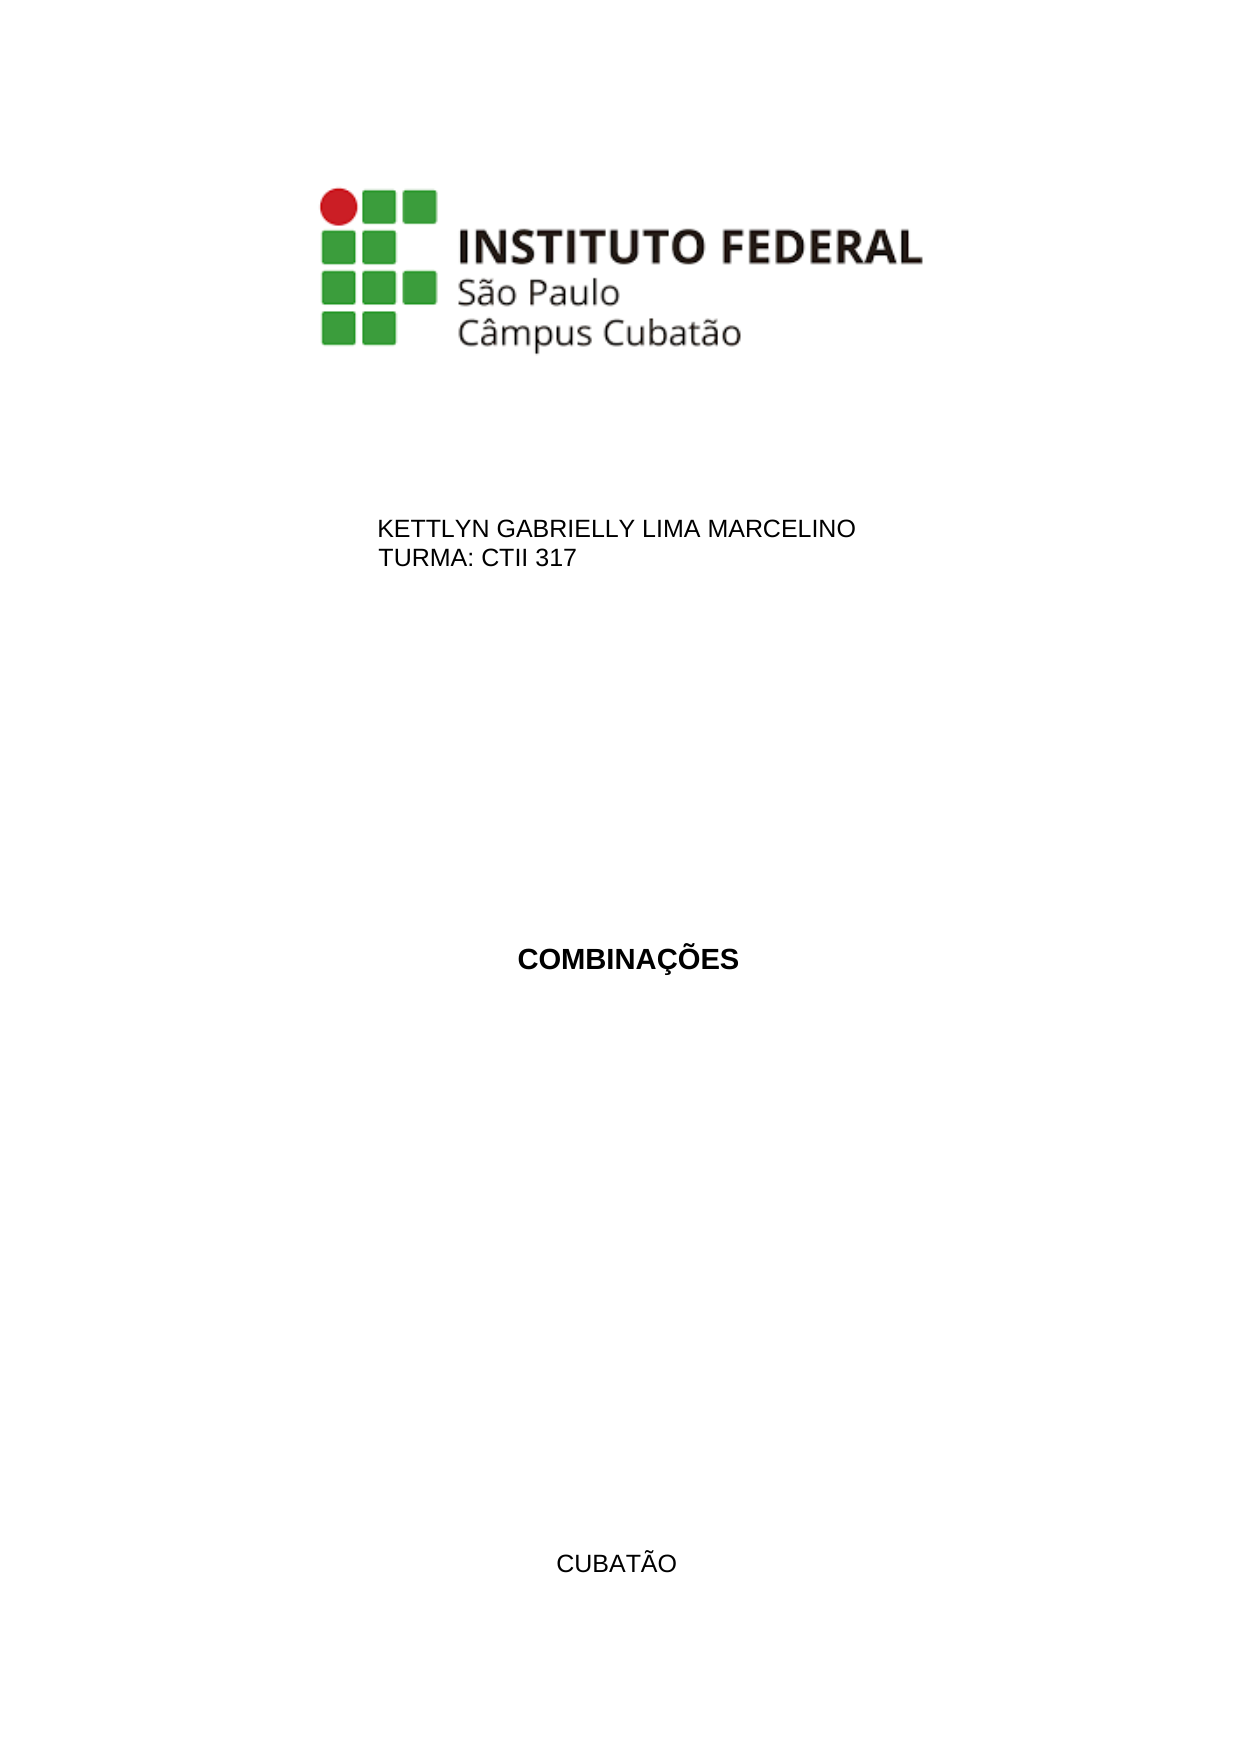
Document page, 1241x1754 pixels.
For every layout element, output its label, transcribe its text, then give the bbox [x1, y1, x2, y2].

text KETTLYN GABRIELLY LIMA MARCELINO [177, 514, 1063, 543]
text COMBINAÇÕES [177, 942, 1063, 976]
text CUBATÃO [177, 1549, 1063, 1578]
picture [291, 147, 949, 382]
text TURMA: CTII 317 [177, 543, 1063, 572]
